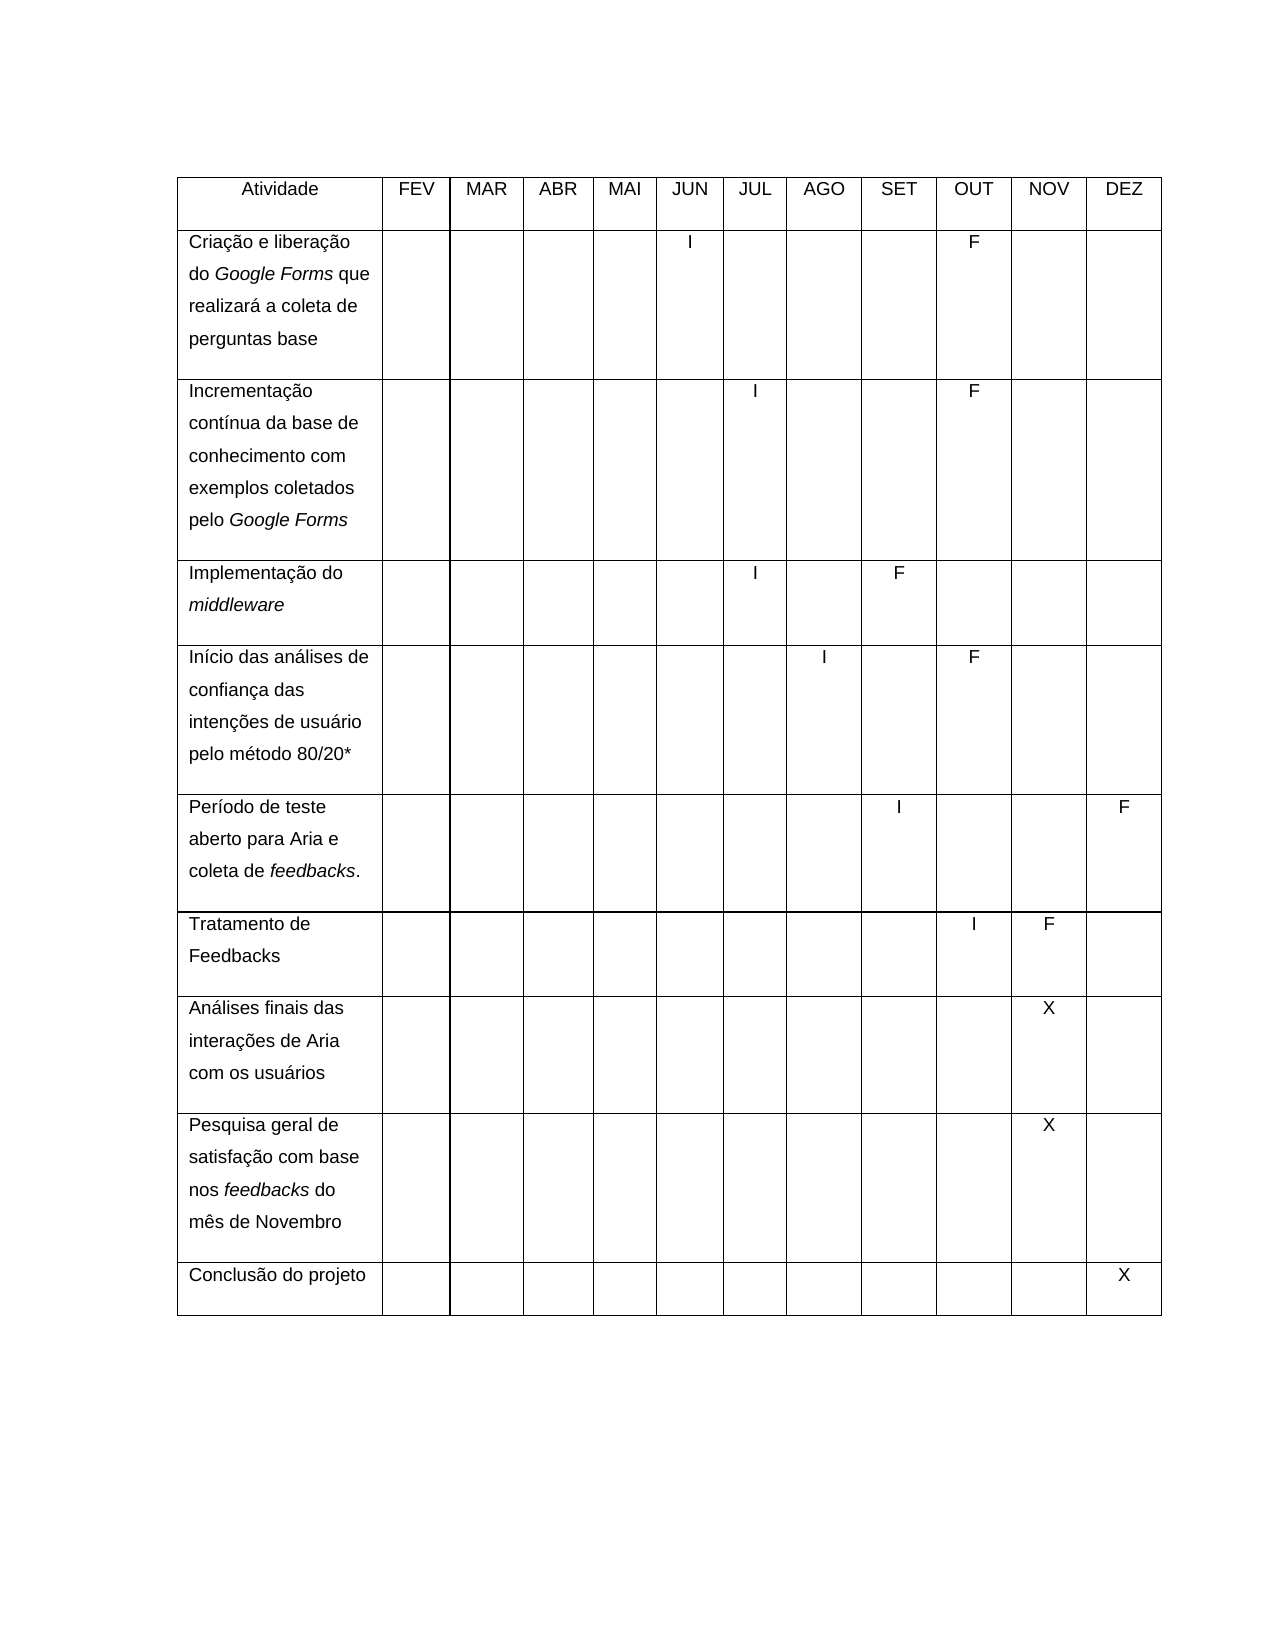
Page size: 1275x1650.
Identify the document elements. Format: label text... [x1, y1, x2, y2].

table_cell [383, 231, 449, 379]
table_cell I [862, 795, 936, 911]
table_cell [862, 1263, 936, 1315]
table_cell [451, 1114, 523, 1262]
table_cell [594, 1263, 656, 1315]
table_cell [383, 795, 449, 911]
table_header SET [862, 178, 936, 229]
table_cell [937, 997, 1011, 1113]
table_cell [1012, 561, 1086, 645]
table_cell [451, 561, 523, 645]
table_cell [937, 1114, 1011, 1262]
table_cell [937, 561, 1011, 645]
table_cell [594, 646, 656, 794]
table_cell [657, 646, 723, 794]
table_cell [524, 913, 593, 996]
table_cell [524, 1114, 593, 1262]
table_header AGO [787, 178, 861, 229]
table_cell [1012, 646, 1086, 794]
table_cell [724, 913, 786, 996]
table_cell [724, 231, 786, 379]
table_header DEZ [1087, 178, 1161, 229]
table_cell [594, 795, 656, 911]
table_cell [383, 561, 449, 645]
table_cell F [862, 561, 936, 645]
table_cell [383, 646, 449, 794]
table_cell [1087, 561, 1161, 645]
table_cell [1012, 795, 1086, 911]
table_cell F [937, 380, 1011, 560]
table_cell F [1012, 913, 1086, 996]
table_cell [787, 913, 861, 996]
table_cell [862, 997, 936, 1113]
table_cell [524, 997, 593, 1113]
table_cell [1012, 1263, 1086, 1315]
table_cell [524, 795, 593, 911]
table_cell [524, 231, 593, 379]
table_cell [724, 997, 786, 1113]
table_cell [451, 231, 523, 379]
table_cell [594, 997, 656, 1113]
table_cell I [657, 231, 723, 379]
table_cell [657, 913, 723, 996]
table_cell [724, 646, 786, 794]
table_cell [451, 795, 523, 911]
table_cell [787, 795, 861, 911]
table_header MAR [451, 178, 523, 229]
table_cell [451, 997, 523, 1113]
table_cell I [724, 380, 786, 560]
table_cell [383, 380, 449, 560]
table_cell Tratamento de Feedbacks [178, 913, 382, 996]
table_cell Análises finais das interações de Aria com os usuários [178, 997, 382, 1113]
table_cell [657, 1263, 723, 1315]
table_cell [594, 561, 656, 645]
table_cell [657, 997, 723, 1113]
table_cell [787, 997, 861, 1113]
table_cell [1087, 1114, 1161, 1262]
table_cell [657, 795, 723, 911]
table_cell Período de teste aberto para Aria e coleta de feedbacks. [178, 795, 382, 911]
table_cell [862, 1114, 936, 1262]
table_header MAI [594, 178, 656, 229]
table_cell Criação e liberação do Google Forms que realizará a coleta de perguntas base [178, 231, 382, 379]
table_header JUN [657, 178, 723, 229]
table_cell I [724, 561, 786, 645]
table_cell [383, 1114, 449, 1262]
table_cell [594, 231, 656, 379]
table_cell [657, 561, 723, 645]
table_cell [383, 1263, 449, 1315]
table_cell [1087, 231, 1161, 379]
table_cell Implementação do middleware [178, 561, 382, 645]
table_cell [787, 231, 861, 379]
table_cell [1012, 380, 1086, 560]
table_cell I [937, 913, 1011, 996]
table_cell Incrementação contínua da base de conhecimento com exemplos coletados pelo Google Forms [178, 380, 382, 560]
table_cell [862, 646, 936, 794]
table_header JUL [724, 178, 786, 229]
table_cell X [1087, 1263, 1161, 1315]
table_header NOV [1012, 178, 1086, 229]
table_cell [787, 561, 861, 645]
table_cell [594, 380, 656, 560]
table_cell F [1087, 795, 1161, 911]
table_cell X [1012, 1114, 1086, 1262]
table_cell [383, 913, 449, 996]
table_header FEV [383, 178, 449, 229]
table_cell [451, 380, 523, 560]
table_cell [524, 646, 593, 794]
table_cell [451, 913, 523, 996]
table_cell [787, 380, 861, 560]
table_cell [1087, 997, 1161, 1113]
table_cell [657, 380, 723, 560]
table_header ABR [524, 178, 593, 229]
table_cell [1012, 231, 1086, 379]
table_cell [657, 1114, 723, 1262]
table_cell [937, 1263, 1011, 1315]
table_cell X [1012, 997, 1086, 1113]
table_cell Pesquisa geral de satisfação com base nos feedbacks do mês de Novembro [178, 1114, 382, 1262]
table_cell [594, 913, 656, 996]
table_cell [524, 380, 593, 560]
table_header Atividade [178, 178, 382, 229]
table_cell F [937, 231, 1011, 379]
table_cell [724, 1263, 786, 1315]
table_cell [451, 1263, 523, 1315]
table_cell [787, 1263, 861, 1315]
table_cell [724, 795, 786, 911]
table_cell [451, 646, 523, 794]
table_cell [937, 795, 1011, 911]
table_cell [1087, 380, 1161, 560]
table_cell Início das análises de confiança das intenções de usuário pelo método 80/20* [178, 646, 382, 794]
table_cell [787, 1114, 861, 1262]
table_cell F [937, 646, 1011, 794]
table_cell [862, 231, 936, 379]
table_cell [1087, 646, 1161, 794]
table_cell [862, 380, 936, 560]
table_cell [1087, 913, 1161, 996]
table_cell [383, 997, 449, 1113]
table_cell [524, 1263, 593, 1315]
table_cell [862, 913, 936, 996]
table_cell [524, 561, 593, 645]
table_cell Conclusão do projeto [178, 1263, 382, 1315]
table_cell [594, 1114, 656, 1262]
table_header OUT [937, 178, 1011, 229]
table_cell I [787, 646, 861, 794]
table_cell [724, 1114, 786, 1262]
